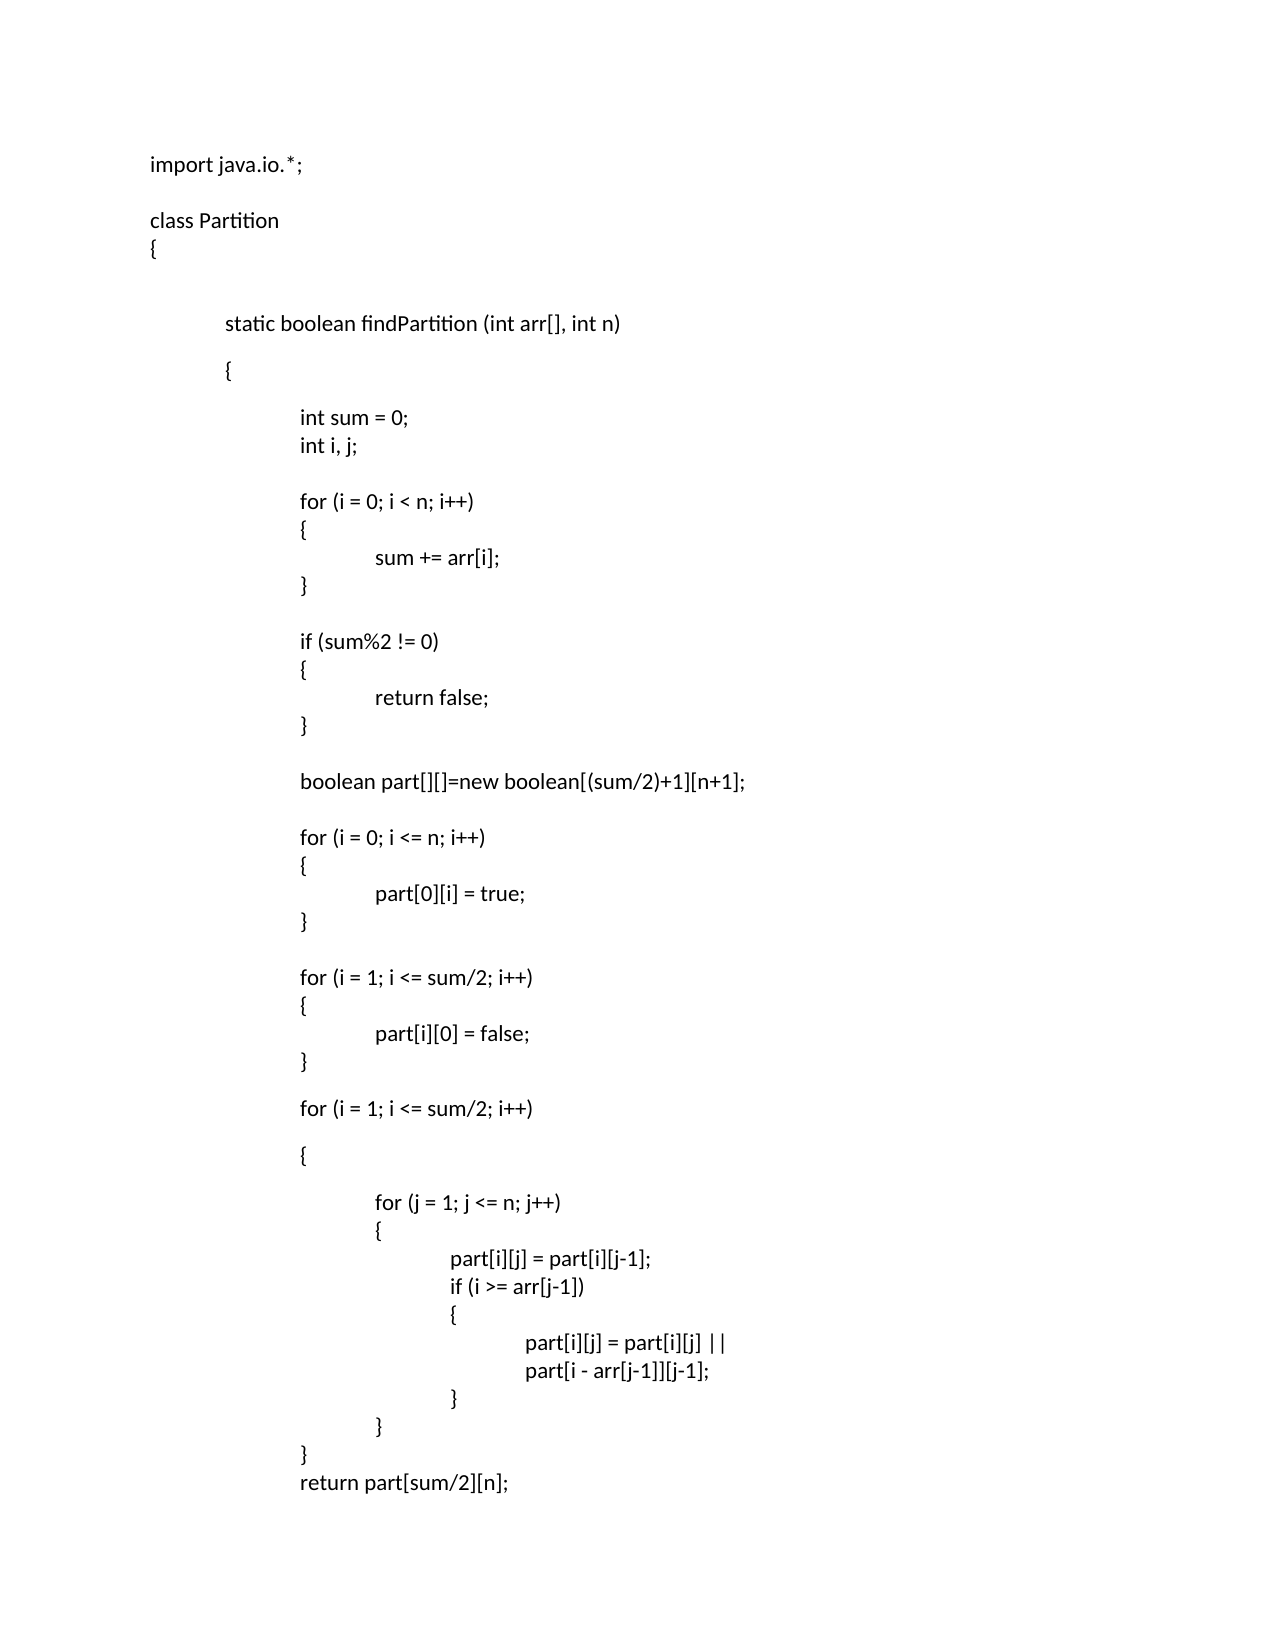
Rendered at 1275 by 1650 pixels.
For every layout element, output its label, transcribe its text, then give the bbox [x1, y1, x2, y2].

text for (i = 0; i <= n; i++) [150, 823, 1125, 851]
text { [225, 1141, 1125, 1169]
text part[i][j] = part[i][j-1]; [150, 1244, 1125, 1272]
text class Partition [150, 206, 1125, 234]
text part[i - arr[j-1]][j-1]; [150, 1356, 1125, 1384]
text { [150, 515, 1125, 543]
text { [150, 851, 1125, 879]
text if (i >= arr[j-1]) [150, 1272, 1125, 1300]
text sum += arr[i]; [300, 543, 1125, 571]
text } [150, 711, 1125, 739]
text import java.io.*; [150, 150, 1125, 178]
text { [150, 1300, 1125, 1328]
text return part[sum/2][n]; [150, 1468, 1125, 1496]
text int sum = 0; [150, 403, 1125, 431]
text return false; [300, 683, 1125, 711]
text { [150, 655, 1125, 683]
text } [150, 907, 1125, 935]
text part[i][j] = part[i][j] || [450, 1328, 1125, 1356]
text for (i = 0; i < n; i++) [150, 487, 1125, 515]
text for (i = 1; i <= sum/2; i++) [150, 1094, 1125, 1122]
text } [150, 1412, 1125, 1440]
text { [150, 356, 1125, 384]
text for (i = 1; i <= sum/2; i++) [150, 963, 1125, 991]
text int i, j; [150, 431, 1125, 459]
text } [225, 1440, 1125, 1468]
text part[i][0] = false; [300, 1019, 1125, 1047]
text boolean part[][]=new boolean[(sum/2)+1][n+1]; [225, 767, 1125, 795]
text static boolean findPartition (int arr[], int n) [150, 309, 1125, 337]
text } [150, 571, 1125, 599]
text } [150, 1047, 1125, 1075]
text for (j = 1; j <= n; j++) [150, 1188, 1125, 1216]
text } [150, 1384, 1125, 1412]
text part[0][i] = true; [300, 879, 1125, 907]
text if (sum%2 != 0) [225, 627, 1125, 655]
text { [150, 1216, 1125, 1244]
text { [150, 234, 1125, 262]
text { [150, 991, 1125, 1019]
